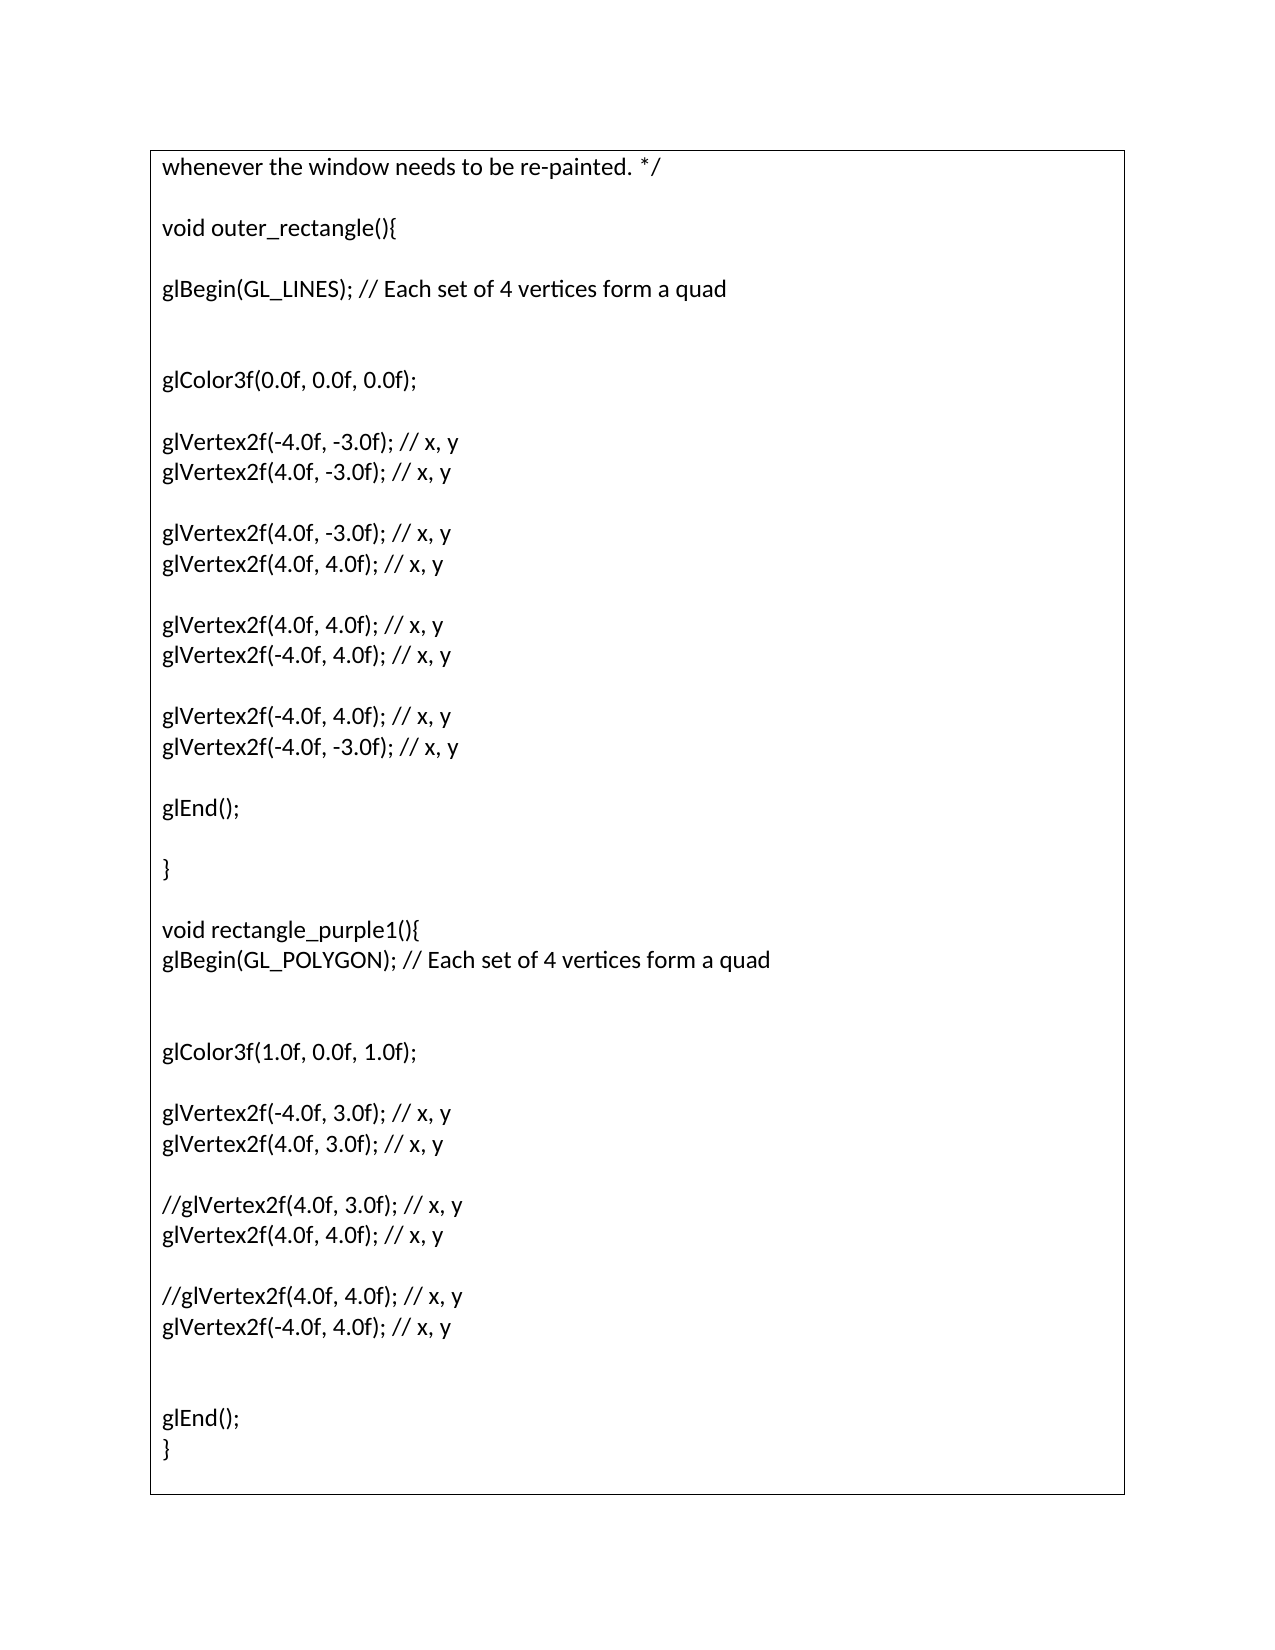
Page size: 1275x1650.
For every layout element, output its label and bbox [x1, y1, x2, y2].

table_cell [151, 151, 1124, 1494]
